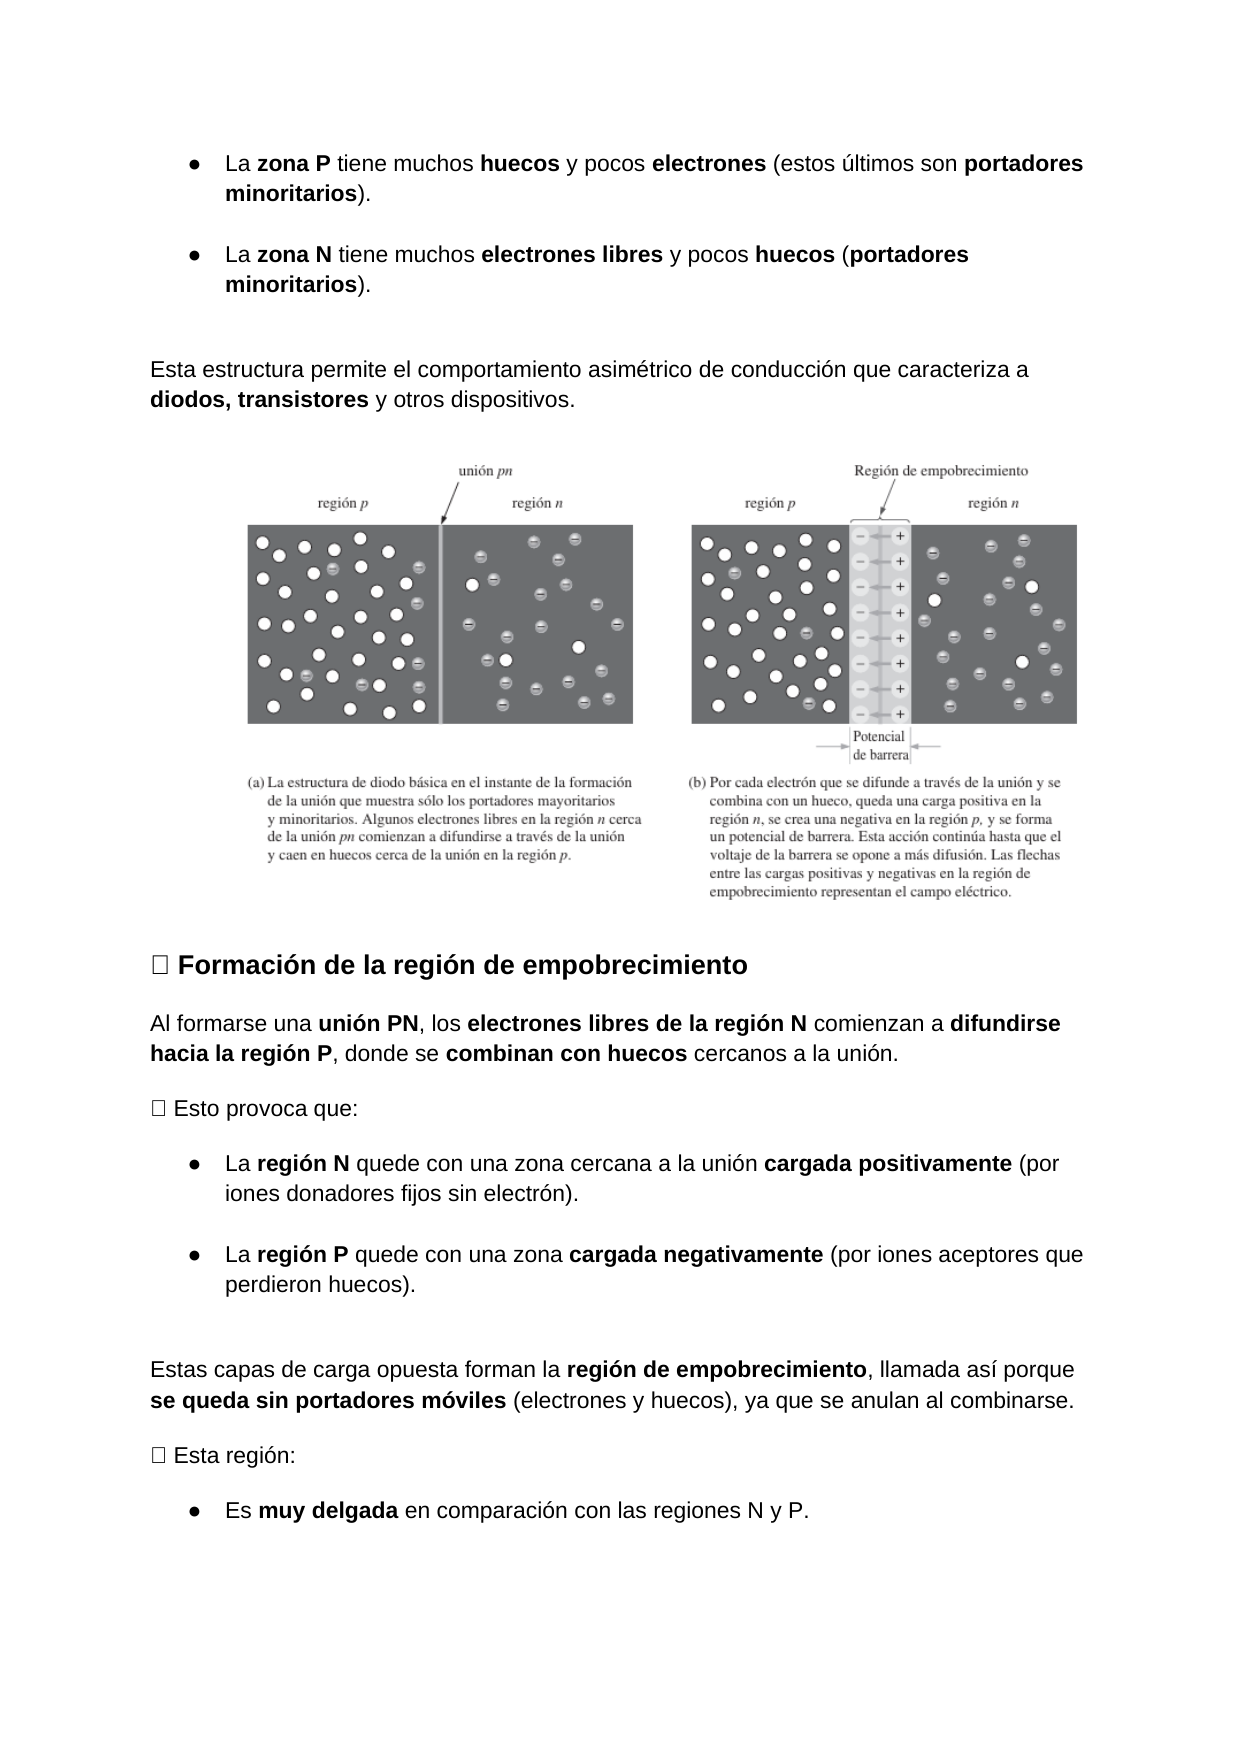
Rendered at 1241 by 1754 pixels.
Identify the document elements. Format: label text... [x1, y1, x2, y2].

text 🔹 Esta región: [150, 1442, 1090, 1468]
list La región P quede con una zona cargada negativamente (por iones aceptores que perdieron huecos). [187, 1241, 1090, 1328]
text 🔸 Esto provoca que: [150, 1095, 1090, 1121]
picture [150, 441, 1138, 916]
text Al formarse una unión PN, los electrones libres de la región N comienzan a difundirse hacia la región P, donde se combinan con huecos cercanos a la unión. [150, 1009, 1090, 1066]
list La zona N tiene muchos electrones libres y pocos huecos (portadores minoritarios). [187, 241, 1090, 327]
list La región N quede con una zona cercana a la unión cargada positivamente (por iones donadores fijos sin electrón). [187, 1150, 1090, 1237]
list La zona P tiene muchos huecos y pocos electrones (estos últimos son portadores minoritarios). [187, 150, 1090, 237]
list Es muy delgada en comparación con las regiones N y P. [187, 1497, 1090, 1554]
text Estas capas de carga opuesta forman la región de empobrecimiento, llamada así porque se queda sin portadores móviles (electrones y huecos), ya que se anulan al combinarse. [150, 1356, 1090, 1413]
text Esta estructura permite el comportamiento asimétrico de conducción que caracteriza a diodos, transistores y otros dispositivos. [150, 356, 1090, 413]
subtitle 🔷 Formación de la región de empobrecimiento [150, 949, 1090, 980]
